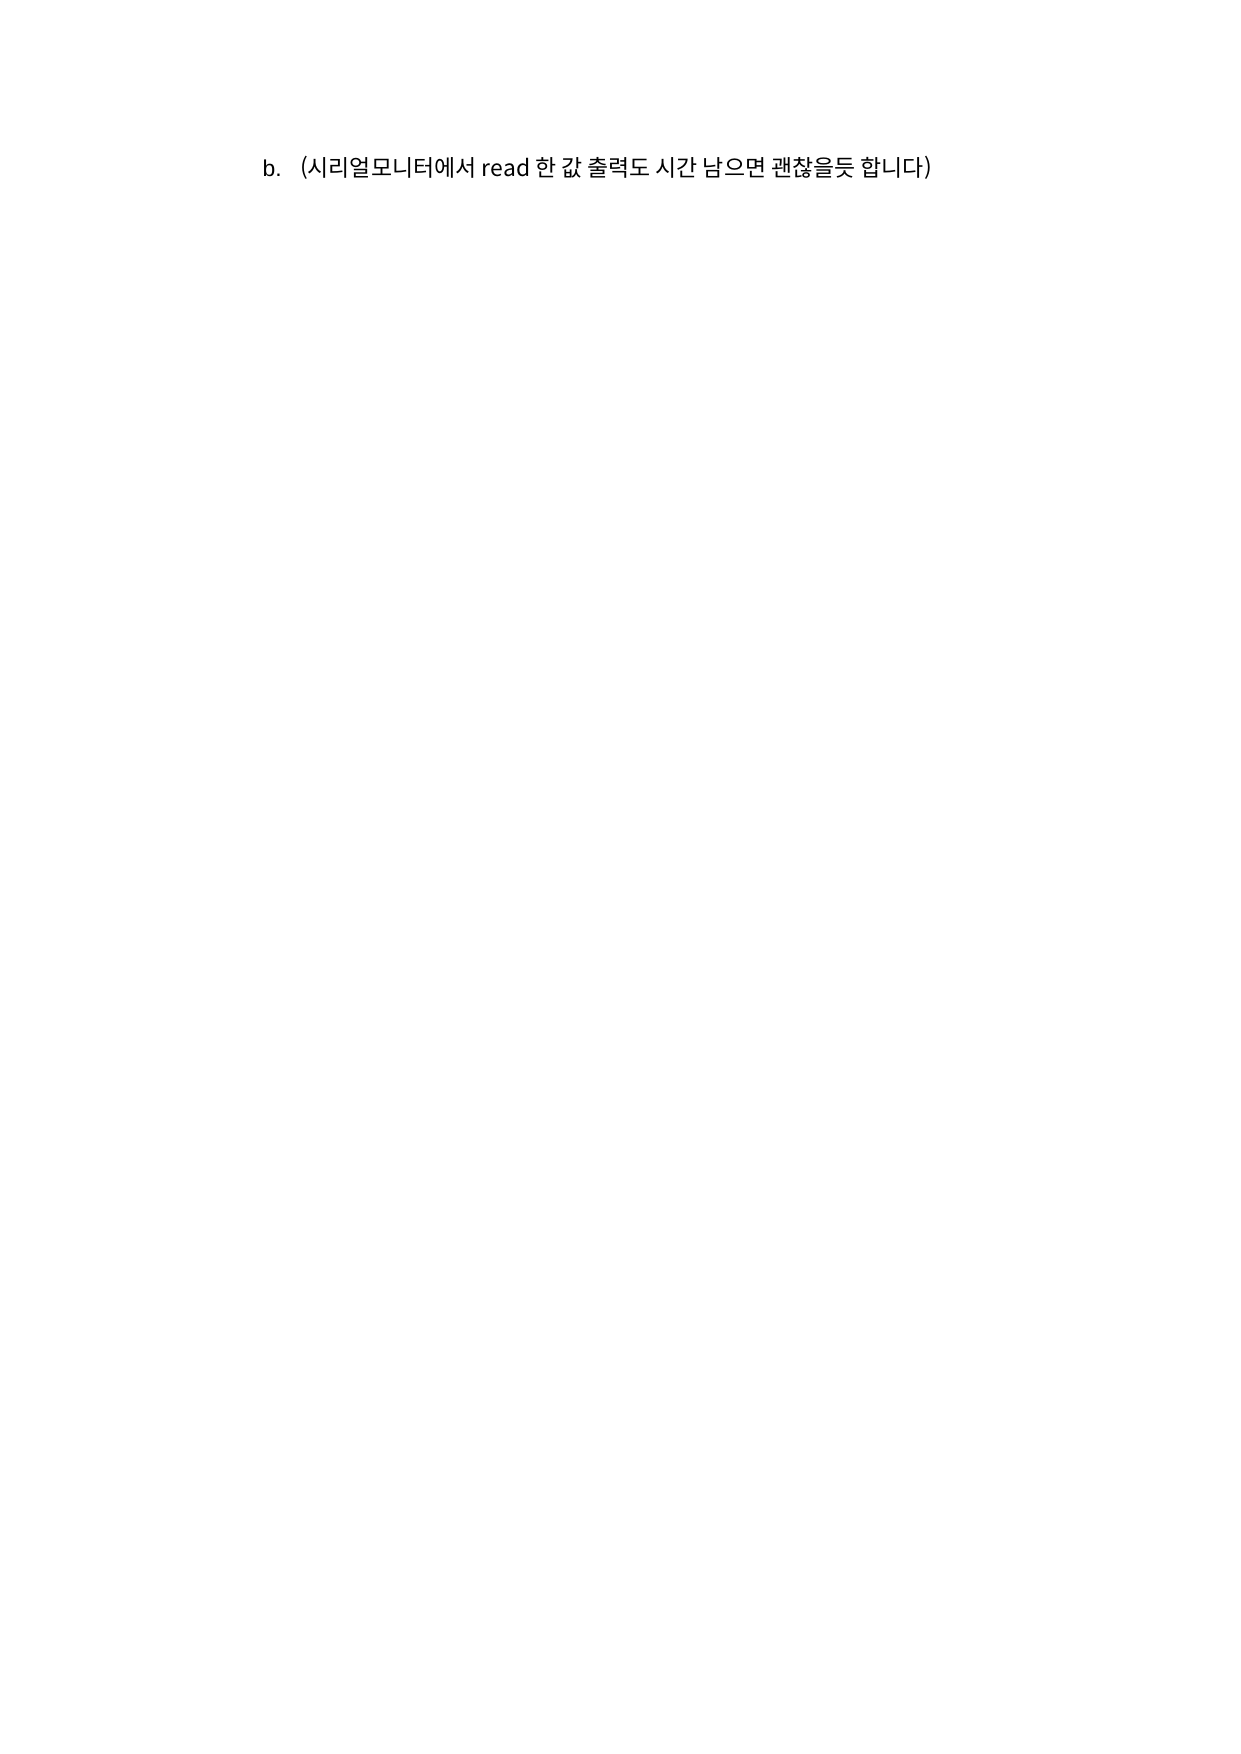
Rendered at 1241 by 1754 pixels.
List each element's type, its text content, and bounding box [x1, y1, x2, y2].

list (시리얼모니터에서 read한 값 출력도 시간 남으면 괜찮을듯 합니다) [262, 150, 1090, 183]
